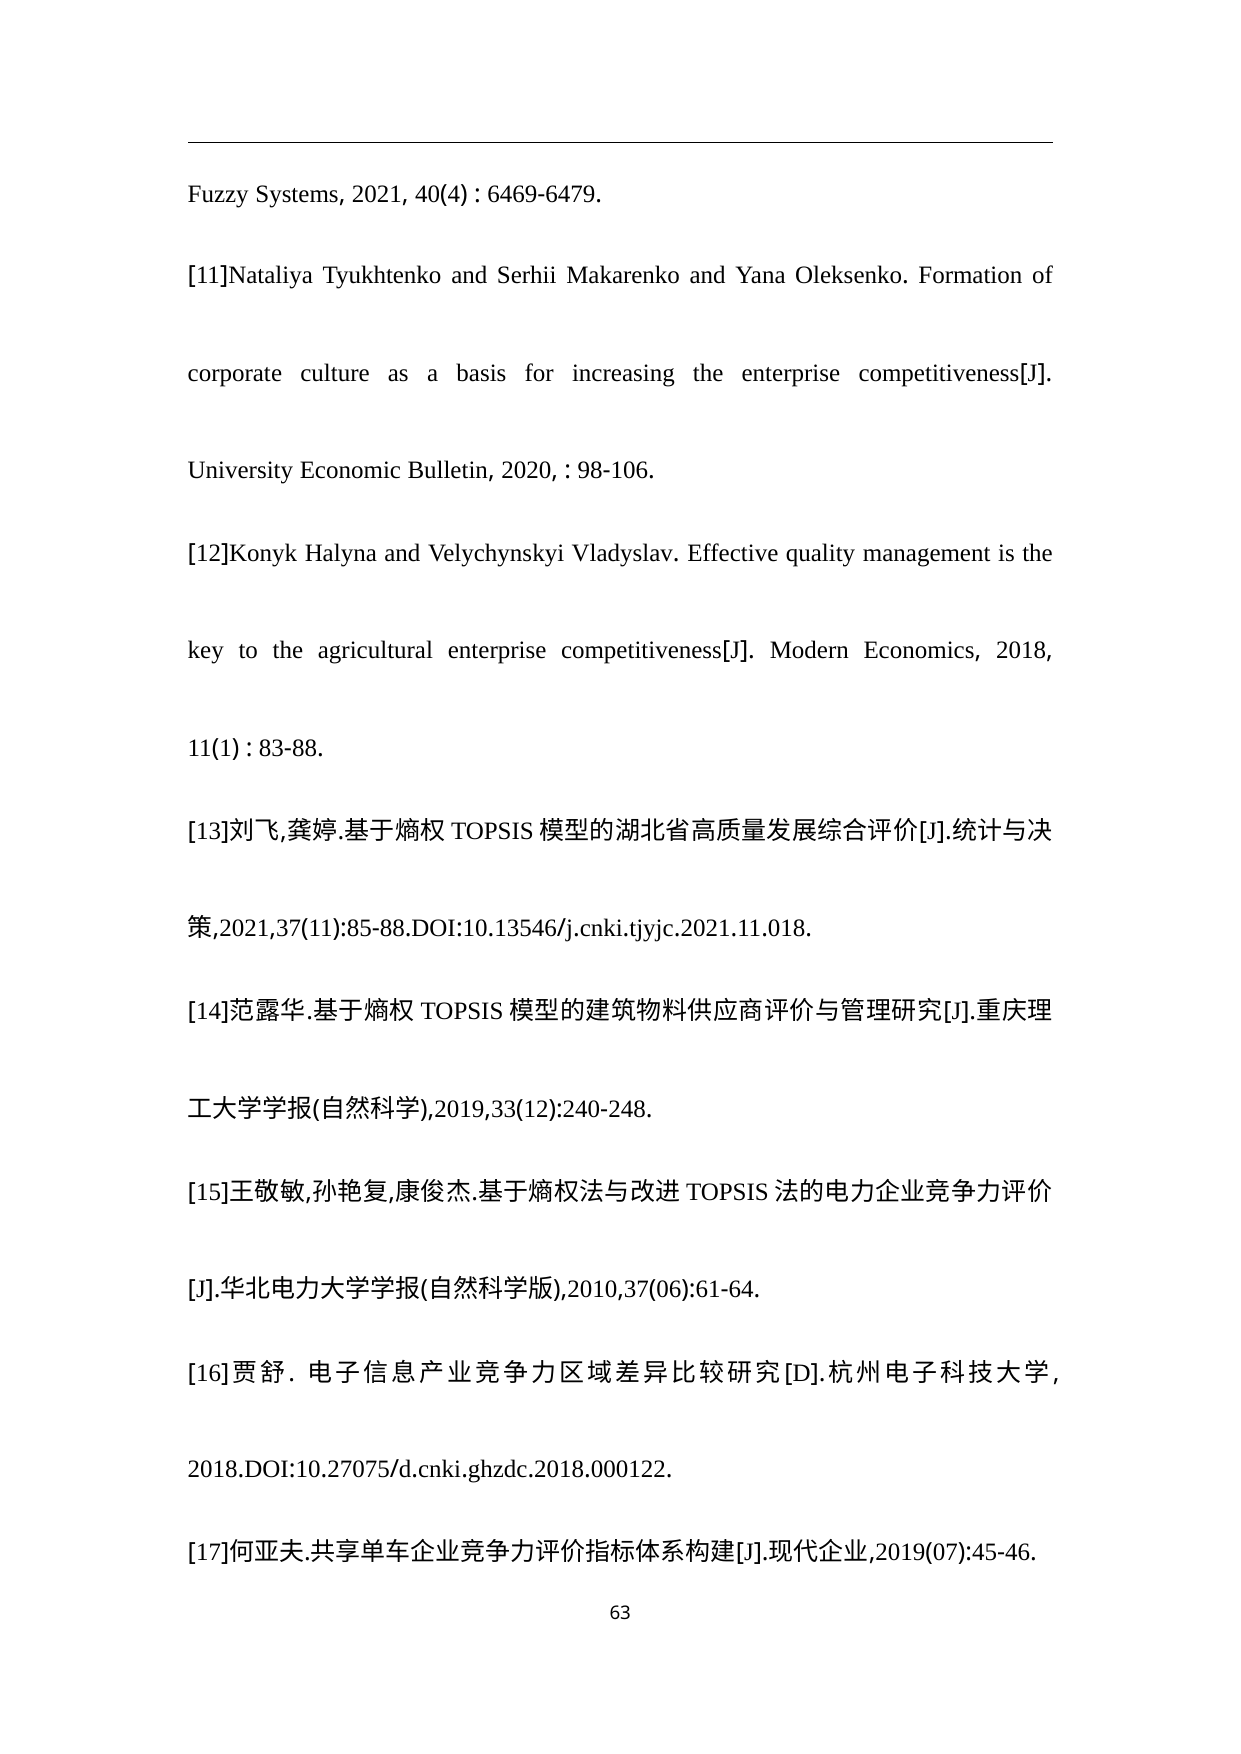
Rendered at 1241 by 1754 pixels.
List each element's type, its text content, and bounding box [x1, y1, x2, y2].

text [11]Nataliya Tyukhtenko and Serhii Makarenko and Yana Oleksenko. Formation of corporate culture as a basis for increasing the enterprise competitiveness[J]. University Economic Bulletin, 2020, : 98-106. [187, 242, 1053, 502]
text [12]Konyk Halyna and Velychynskyi Vladyslav. Effective quality management is the key to the agricultural enterprise competitiveness[J]. Modern Economics, 2018, 11(1) : 83-88. [187, 519, 1053, 779]
text [14]范露华.基于熵权TOPSIS模型的建筑物料供应商评价与管理研究[J].重庆理工大学学报(自然科学),2019,33(12):240-248. [187, 976, 1053, 1139]
text [15]王敬敏,孙艳复,康俊杰.基于熵权法与改进TOPSIS法的电力企业竞争力评价[J].华北电力大学学报(自然科学版),2010,37(06):61-64. [187, 1157, 1053, 1319]
text [16]贾舒. 电子信息产业竞争力区域差异比较研究[D].杭州电子科技大学,2018.DOI:10.27075/d.cnki.ghzdc.2018.000122. [187, 1338, 1053, 1500]
text [13]刘飞,龚婷.基于熵权TOPSIS模型的湖北省高质量发展综合评价[J].统计与决策,2021,37(11):85-88.DOI:10.13546/j.cnki.tjyjc.2021.11.018. [187, 796, 1053, 958]
text [17]何亚夫.共享单车企业竞争力评价指标体系构建[J].现代企业,2019(07):45-46. [187, 1517, 1053, 1582]
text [187, 160, 1053, 225]
